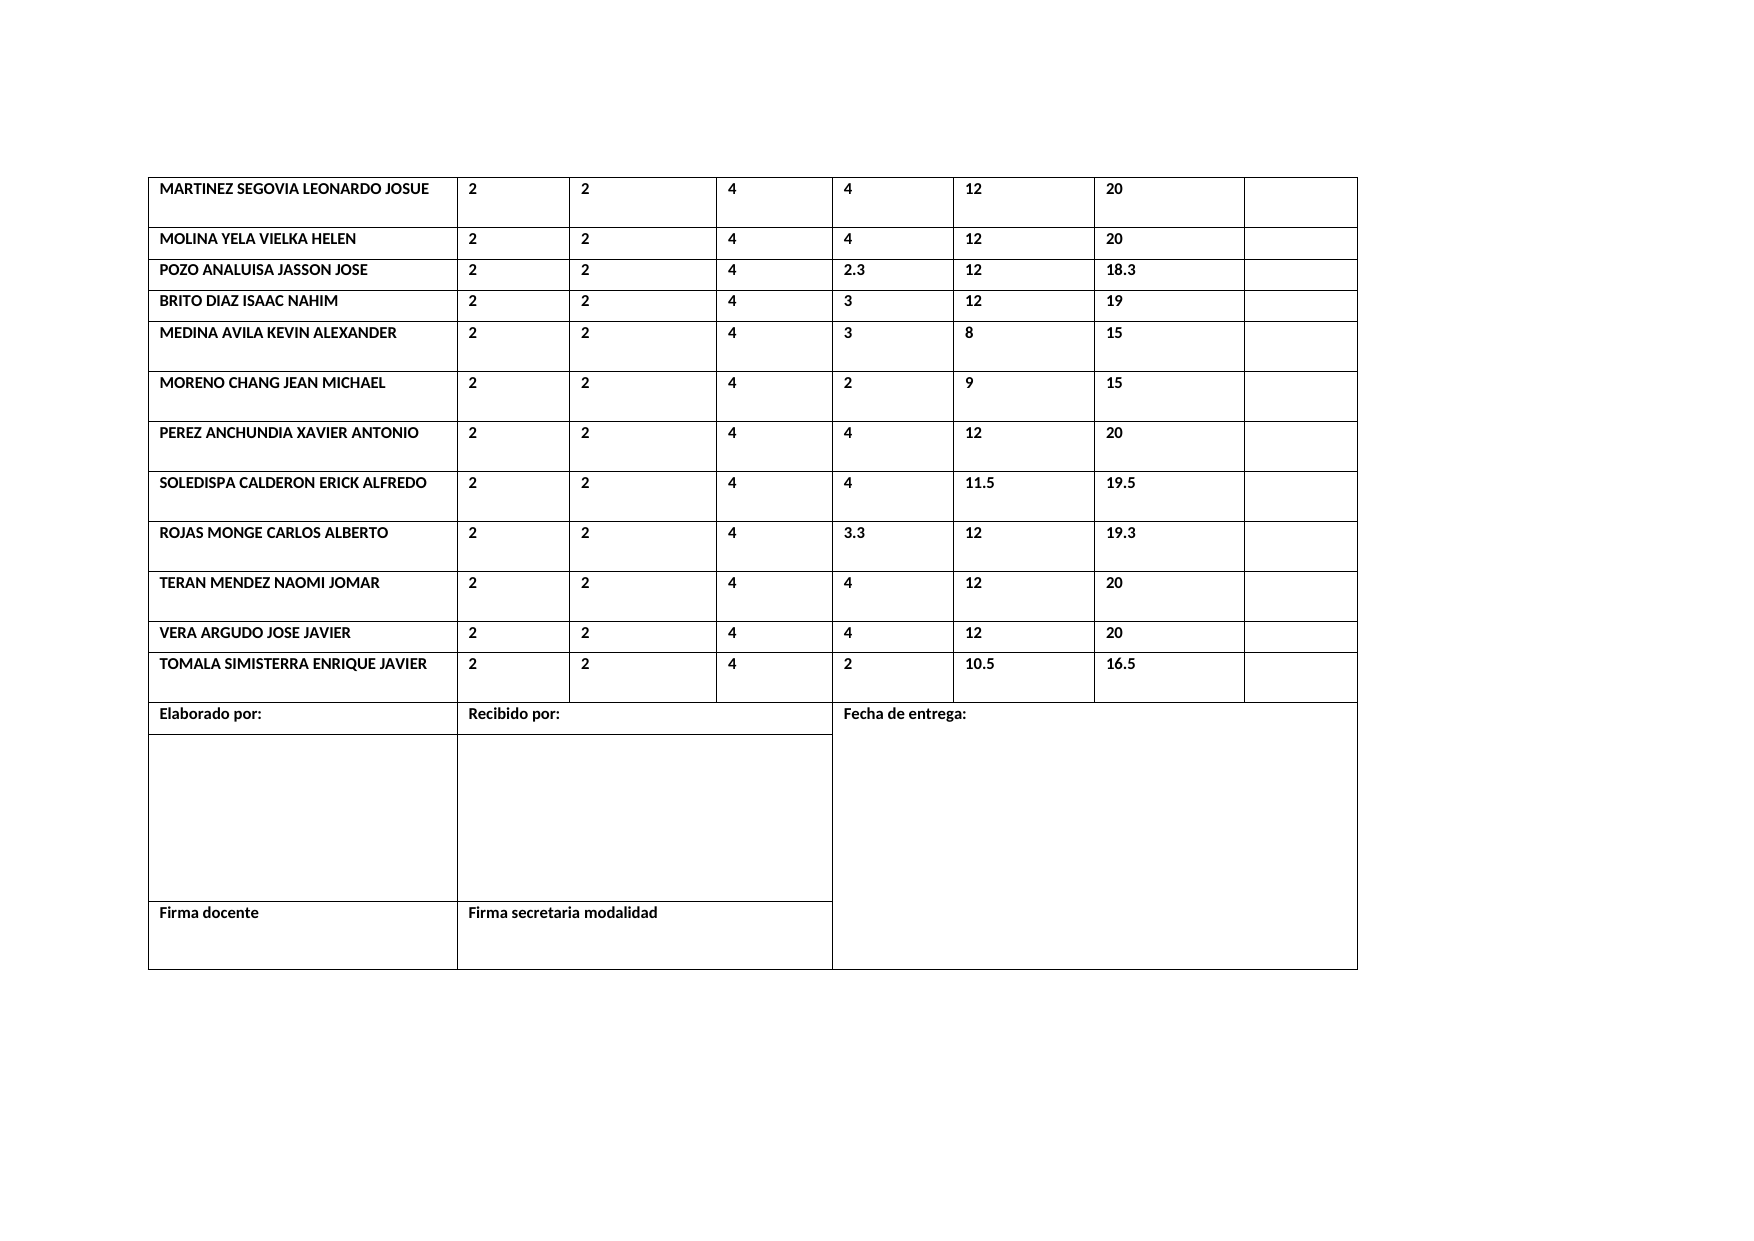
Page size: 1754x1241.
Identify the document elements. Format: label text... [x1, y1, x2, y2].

table_cell 12 [954, 422, 1094, 471]
table_cell 3 [833, 291, 953, 321]
table_cell 4 [717, 322, 832, 371]
table_cell MARTINEZ SEGOVIA LEONARDO JOSUE [149, 178, 457, 227]
table_cell 20 [1095, 622, 1244, 652]
table_cell [1245, 572, 1357, 621]
table_cell 2 [570, 472, 716, 521]
table_cell 2 [570, 372, 716, 421]
table_cell 2 [570, 653, 716, 702]
table_cell 4 [717, 522, 832, 571]
table_cell 2 [458, 422, 569, 471]
table_cell 18.3 [1095, 260, 1244, 290]
table_cell 12 [954, 260, 1094, 290]
table_cell 2 [570, 291, 716, 321]
table_cell 2 [458, 622, 569, 652]
table_cell 2 [570, 260, 716, 290]
table_cell [1245, 472, 1357, 521]
table_cell 4 [717, 472, 832, 521]
table_cell [1245, 422, 1357, 471]
table_cell 3 [833, 322, 953, 371]
table_cell 12 [954, 178, 1094, 227]
table_cell BRITO DIAZ ISAAC NAHIM [149, 291, 457, 321]
table_cell 4 [717, 572, 832, 621]
table_cell 4 [717, 622, 832, 652]
table_cell [149, 735, 457, 901]
table_cell Elaborado por: [149, 703, 457, 733]
table_cell 4 [717, 653, 832, 702]
table_cell 2 [458, 178, 569, 227]
table_cell 4 [717, 260, 832, 290]
table_cell 2 [570, 322, 716, 371]
table_cell 2 [458, 372, 569, 421]
table_cell 2 [458, 522, 569, 571]
table_cell 19.5 [1095, 472, 1244, 521]
table_cell [1245, 322, 1357, 371]
table_cell 12 [954, 228, 1094, 258]
table_cell 2 [458, 228, 569, 258]
table_cell 4 [833, 572, 953, 621]
table_cell 8 [954, 322, 1094, 371]
table_cell MORENO CHANG JEAN MICHAEL [149, 372, 457, 421]
table_cell 12 [954, 522, 1094, 571]
table_cell 2 [570, 228, 716, 258]
table_cell 19.3 [1095, 522, 1244, 571]
table_cell 2 [458, 572, 569, 621]
table_cell 2 [458, 260, 569, 290]
table_cell Recibido por: [458, 703, 832, 733]
table_cell TOMALA SIMISTERRA ENRIQUE JAVIER [149, 653, 457, 702]
table_cell [1245, 260, 1357, 290]
table_cell 11.5 [954, 472, 1094, 521]
table_cell 12 [954, 291, 1094, 321]
table_cell 3.3 [833, 522, 953, 571]
table_cell 4 [717, 228, 832, 258]
table_cell Fecha de entrega: [833, 703, 1357, 968]
table_cell 2 [570, 522, 716, 571]
table_cell SOLEDISPA CALDERON ERICK ALFREDO [149, 472, 457, 521]
table_cell 10.5 [954, 653, 1094, 702]
table_cell [1245, 622, 1357, 652]
table_cell 2 [570, 178, 716, 227]
table_cell [1245, 653, 1357, 702]
table_cell 2 [833, 653, 953, 702]
table_cell 2 [458, 653, 569, 702]
table_cell 2 [458, 291, 569, 321]
table_cell 2 [570, 572, 716, 621]
table_cell 15 [1095, 372, 1244, 421]
table_cell 9 [954, 372, 1094, 421]
table_cell 19 [1095, 291, 1244, 321]
table_cell 4 [833, 178, 953, 227]
table_cell MOLINA YELA VIELKA HELEN [149, 228, 457, 258]
table_cell [1245, 291, 1357, 321]
table_cell Firma docente [149, 902, 457, 968]
table_cell 15 [1095, 322, 1244, 371]
table_cell 12 [954, 622, 1094, 652]
table_cell 4 [717, 291, 832, 321]
table_cell TERAN MENDEZ NAOMI JOMAR [149, 572, 457, 621]
table_cell Firma secretaria modalidad [458, 902, 832, 968]
table_cell 4 [717, 178, 832, 227]
table_cell 16.5 [1095, 653, 1244, 702]
table_cell 20 [1095, 422, 1244, 471]
table_cell [1245, 228, 1357, 258]
table_cell 20 [1095, 178, 1244, 227]
table_cell 2.3 [833, 260, 953, 290]
table_cell PEREZ ANCHUNDIA XAVIER ANTONIO [149, 422, 457, 471]
table_cell 4 [717, 372, 832, 421]
table_cell 20 [1095, 572, 1244, 621]
table_cell 2 [458, 322, 569, 371]
table_cell 2 [458, 472, 569, 521]
table_cell 12 [954, 572, 1094, 621]
table_cell 20 [1095, 228, 1244, 258]
table_cell ROJAS MONGE CARLOS ALBERTO [149, 522, 457, 571]
table_cell 2 [570, 622, 716, 652]
table_cell 2 [570, 422, 716, 471]
table_cell MEDINA AVILA KEVIN ALEXANDER [149, 322, 457, 371]
table_cell [1245, 522, 1357, 571]
table_cell 4 [717, 422, 832, 471]
table_cell 4 [833, 472, 953, 521]
table_cell 4 [833, 622, 953, 652]
table_cell 4 [833, 422, 953, 471]
table_cell [458, 735, 832, 901]
table_cell [1245, 178, 1357, 227]
table_cell 2 [833, 372, 953, 421]
table_cell 4 [833, 228, 953, 258]
table_cell VERA ARGUDO JOSE JAVIER [149, 622, 457, 652]
table_cell [1245, 372, 1357, 421]
table_cell POZO ANALUISA JASSON JOSE [149, 260, 457, 290]
